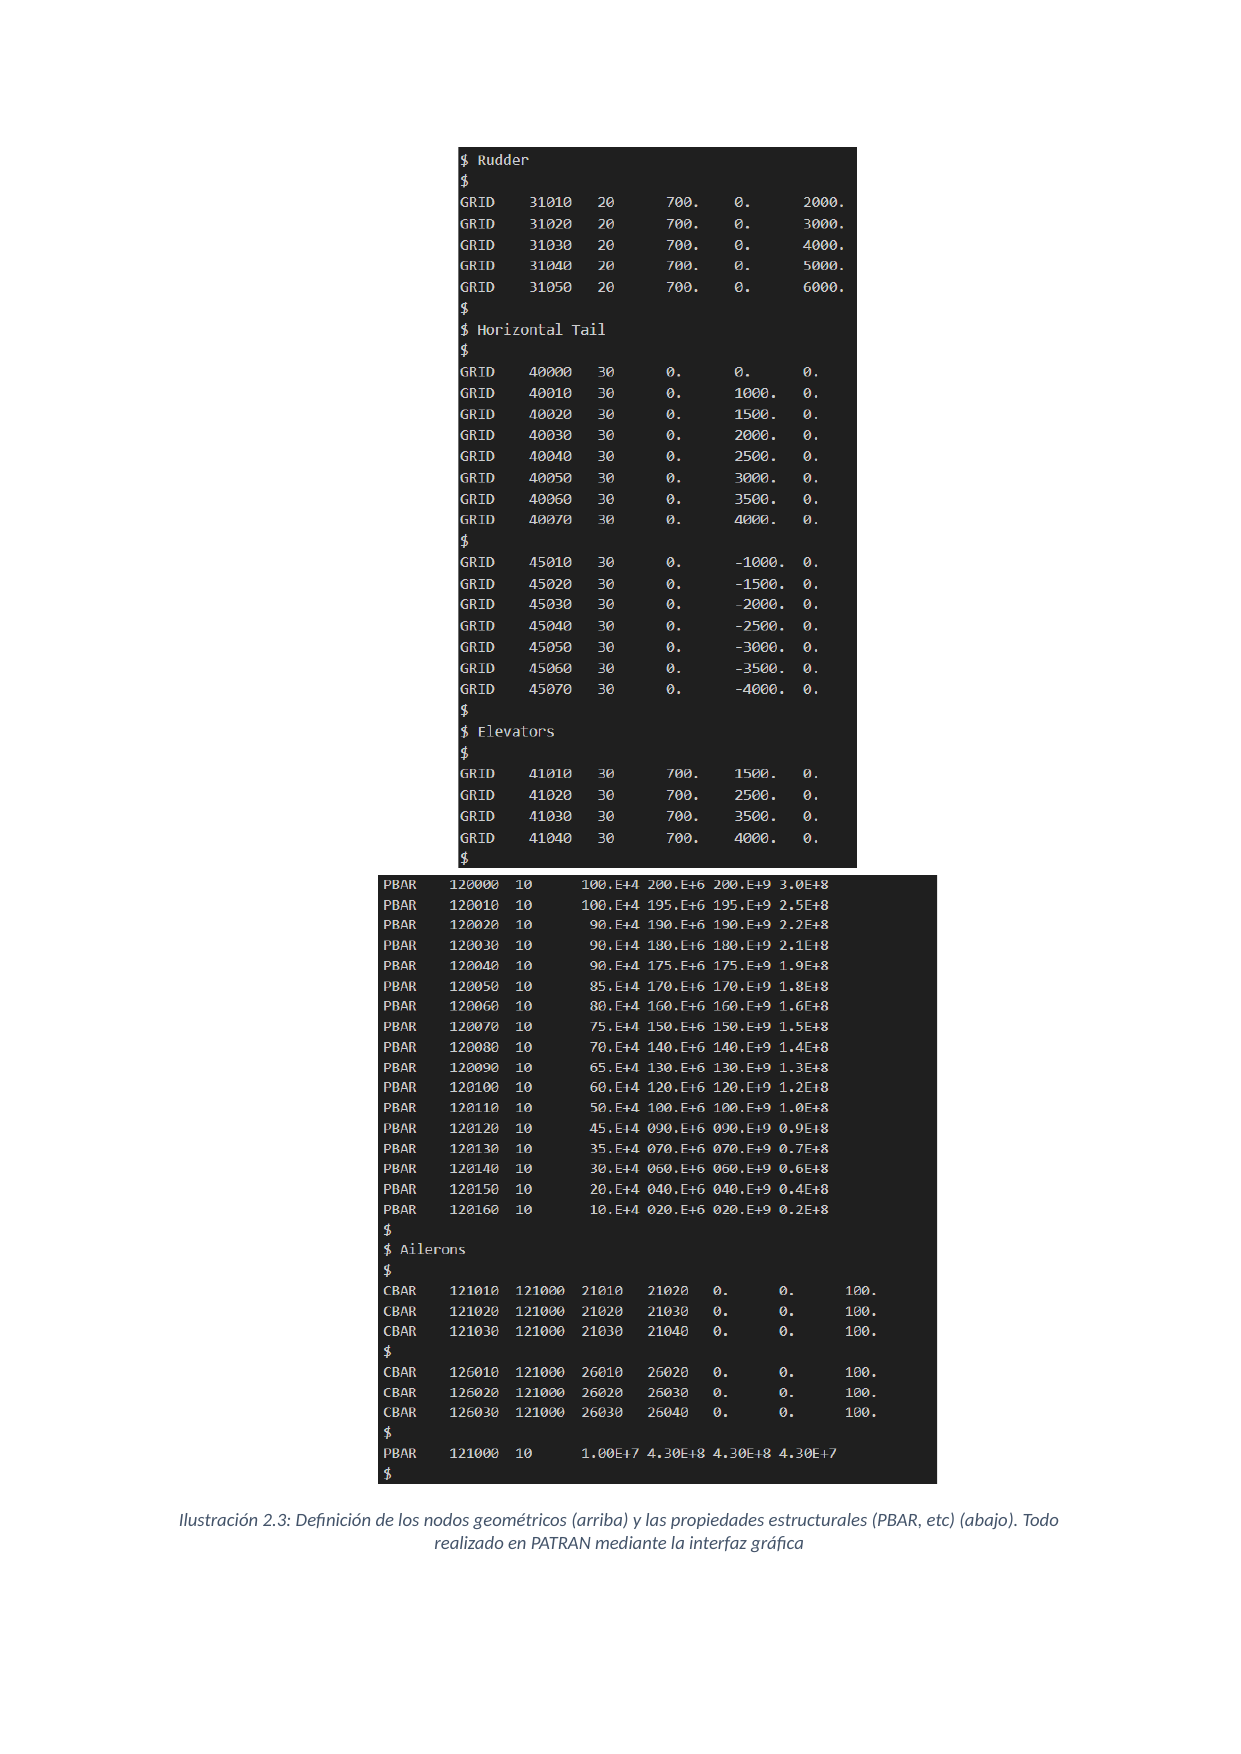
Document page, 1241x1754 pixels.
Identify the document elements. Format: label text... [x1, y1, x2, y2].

text Ilustración 2.3: Definición de los nodos geométricos (arriba) y las propiedades estructurales (PBAR, etc) (abajo). Todo realizado en PATRAN mediante la interfaz gráfica [177, 1508, 1063, 1554]
picture [378, 875, 938, 1484]
picture [458, 147, 857, 868]
